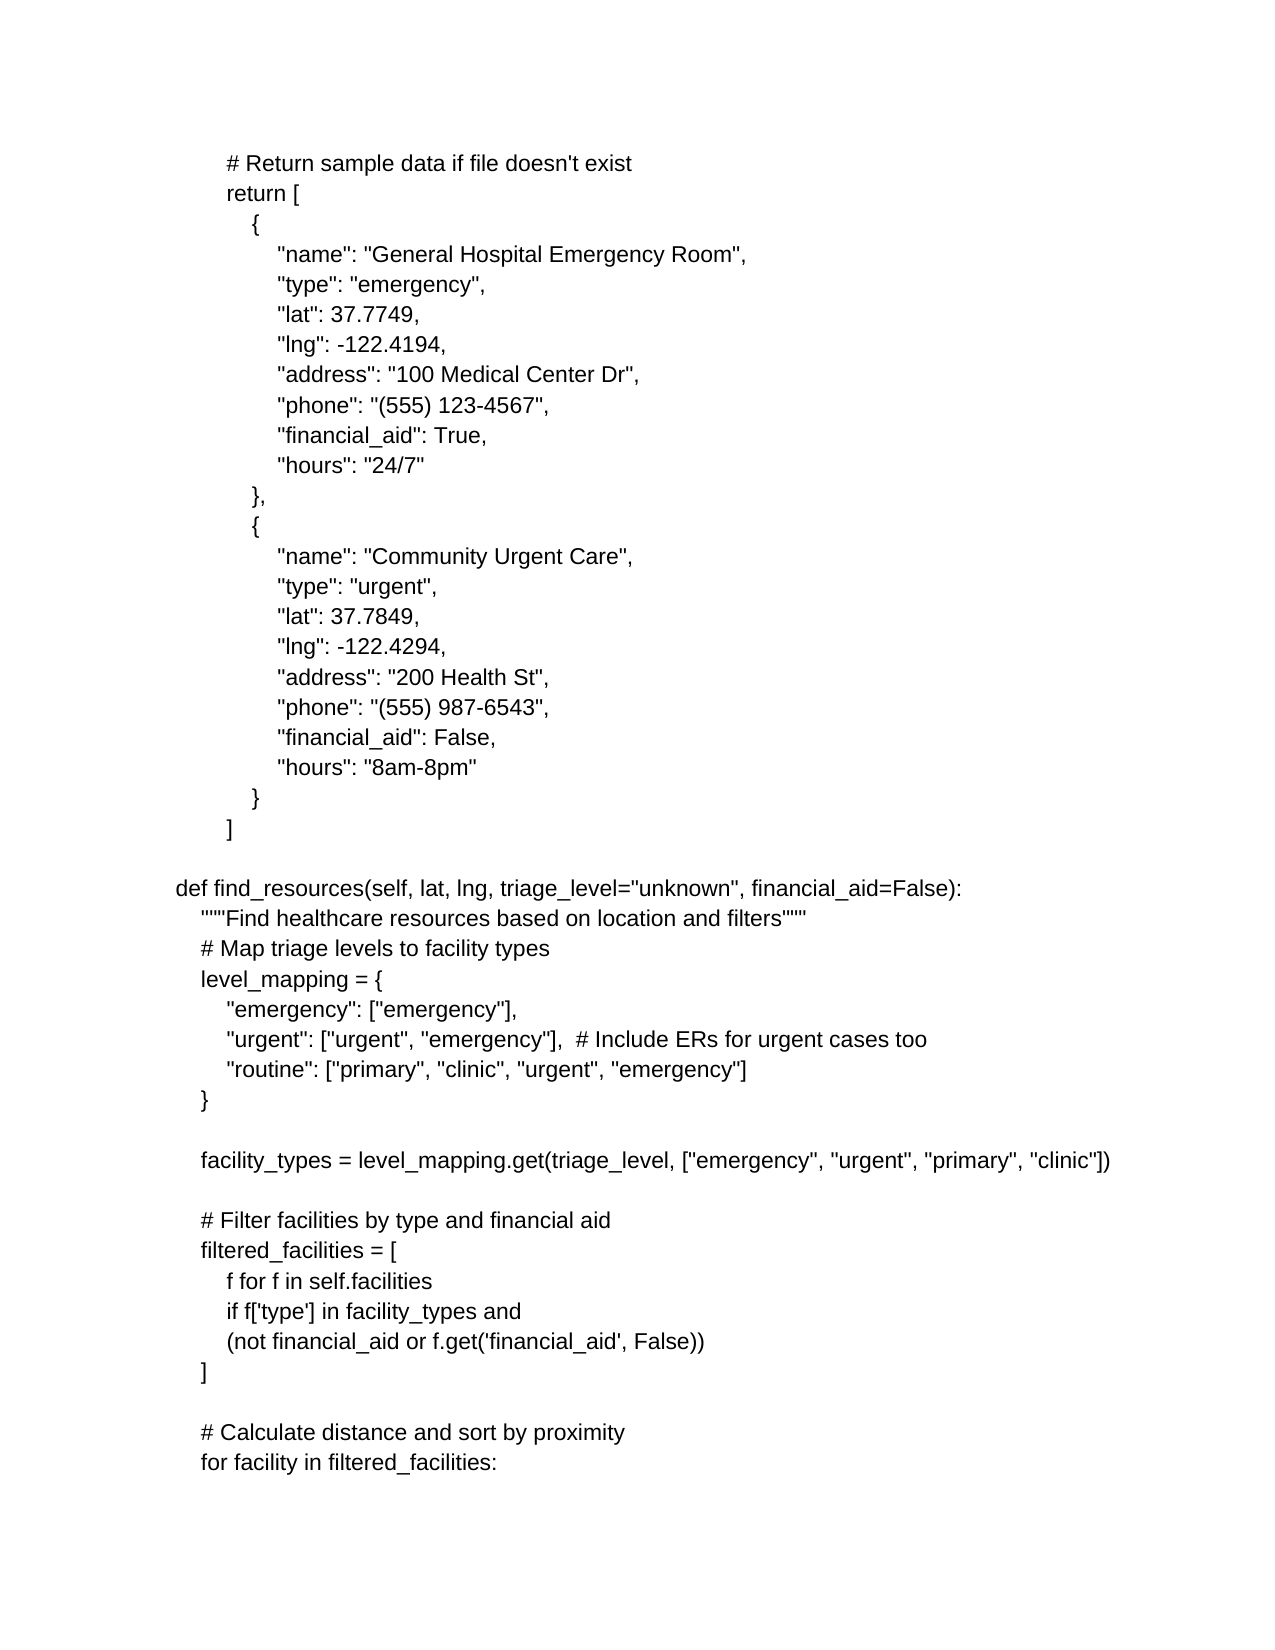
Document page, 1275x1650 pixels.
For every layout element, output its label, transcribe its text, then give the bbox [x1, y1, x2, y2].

text """Find healthcare resources based on location and filters""" [150, 905, 1125, 932]
text "phone": "(555) 987-6543", [150, 694, 1125, 720]
text } [150, 1086, 1125, 1113]
text "type": "urgent", [150, 573, 1125, 599]
text facility_types = level_mapping.get(triage_level, ["emergency", "urgent", "primary", "clinic"]) [150, 1147, 1125, 1173]
text } [150, 784, 1125, 811]
text ] [150, 814, 1125, 841]
text "financial_aid": False, [150, 724, 1125, 750]
text ] [150, 1358, 1125, 1385]
text "lat": 37.7749, [150, 301, 1125, 327]
text }, [150, 482, 1125, 509]
text "lng": -122.4294, [150, 633, 1125, 660]
text "lng": -122.4194, [150, 331, 1125, 358]
text if f['type'] in facility_types and [150, 1298, 1125, 1324]
text "phone": "(555) 123-4567", [150, 392, 1125, 418]
text # Map triage levels to facility types [150, 935, 1125, 962]
text "lat": 37.7849, [150, 603, 1125, 629]
text def find_resources(self, lat, lng, triage_level="unknown", financial_aid=False): [150, 875, 1125, 901]
text return [ [150, 180, 1125, 207]
text level_mapping = { [150, 966, 1125, 992]
text # Return sample data if file doesn't exist [150, 150, 1125, 176]
text "hours": "24/7" [150, 452, 1125, 478]
text f for f in self.facilities [150, 1268, 1125, 1294]
text (not financial_aid or f.get('financial_aid', False)) [150, 1328, 1125, 1354]
text "name": "Community Urgent Care", [150, 543, 1125, 569]
text { [150, 512, 1125, 539]
text for facility in filtered_facilities: [150, 1449, 1125, 1475]
text filtered_facilities = [ [150, 1237, 1125, 1264]
text "routine": ["primary", "clinic", "urgent", "emergency"] [150, 1056, 1125, 1083]
text # Calculate distance and sort by proximity [150, 1419, 1125, 1445]
text "emergency": ["emergency"], [150, 996, 1125, 1022]
text "address": "200 Health St", [150, 663, 1125, 690]
text "hours": "8am-8pm" [150, 754, 1125, 781]
text "financial_aid": True, [150, 422, 1125, 448]
text "type": "emergency", [150, 271, 1125, 297]
text # Filter facilities by type and financial aid [150, 1207, 1125, 1234]
text { [150, 210, 1125, 237]
text "urgent": ["urgent", "emergency"], # Include ERs for urgent cases too [150, 1026, 1125, 1052]
text "address": "100 Medical Center Dr", [150, 361, 1125, 388]
text "name": "General Hospital Emergency Room", [150, 241, 1125, 267]
